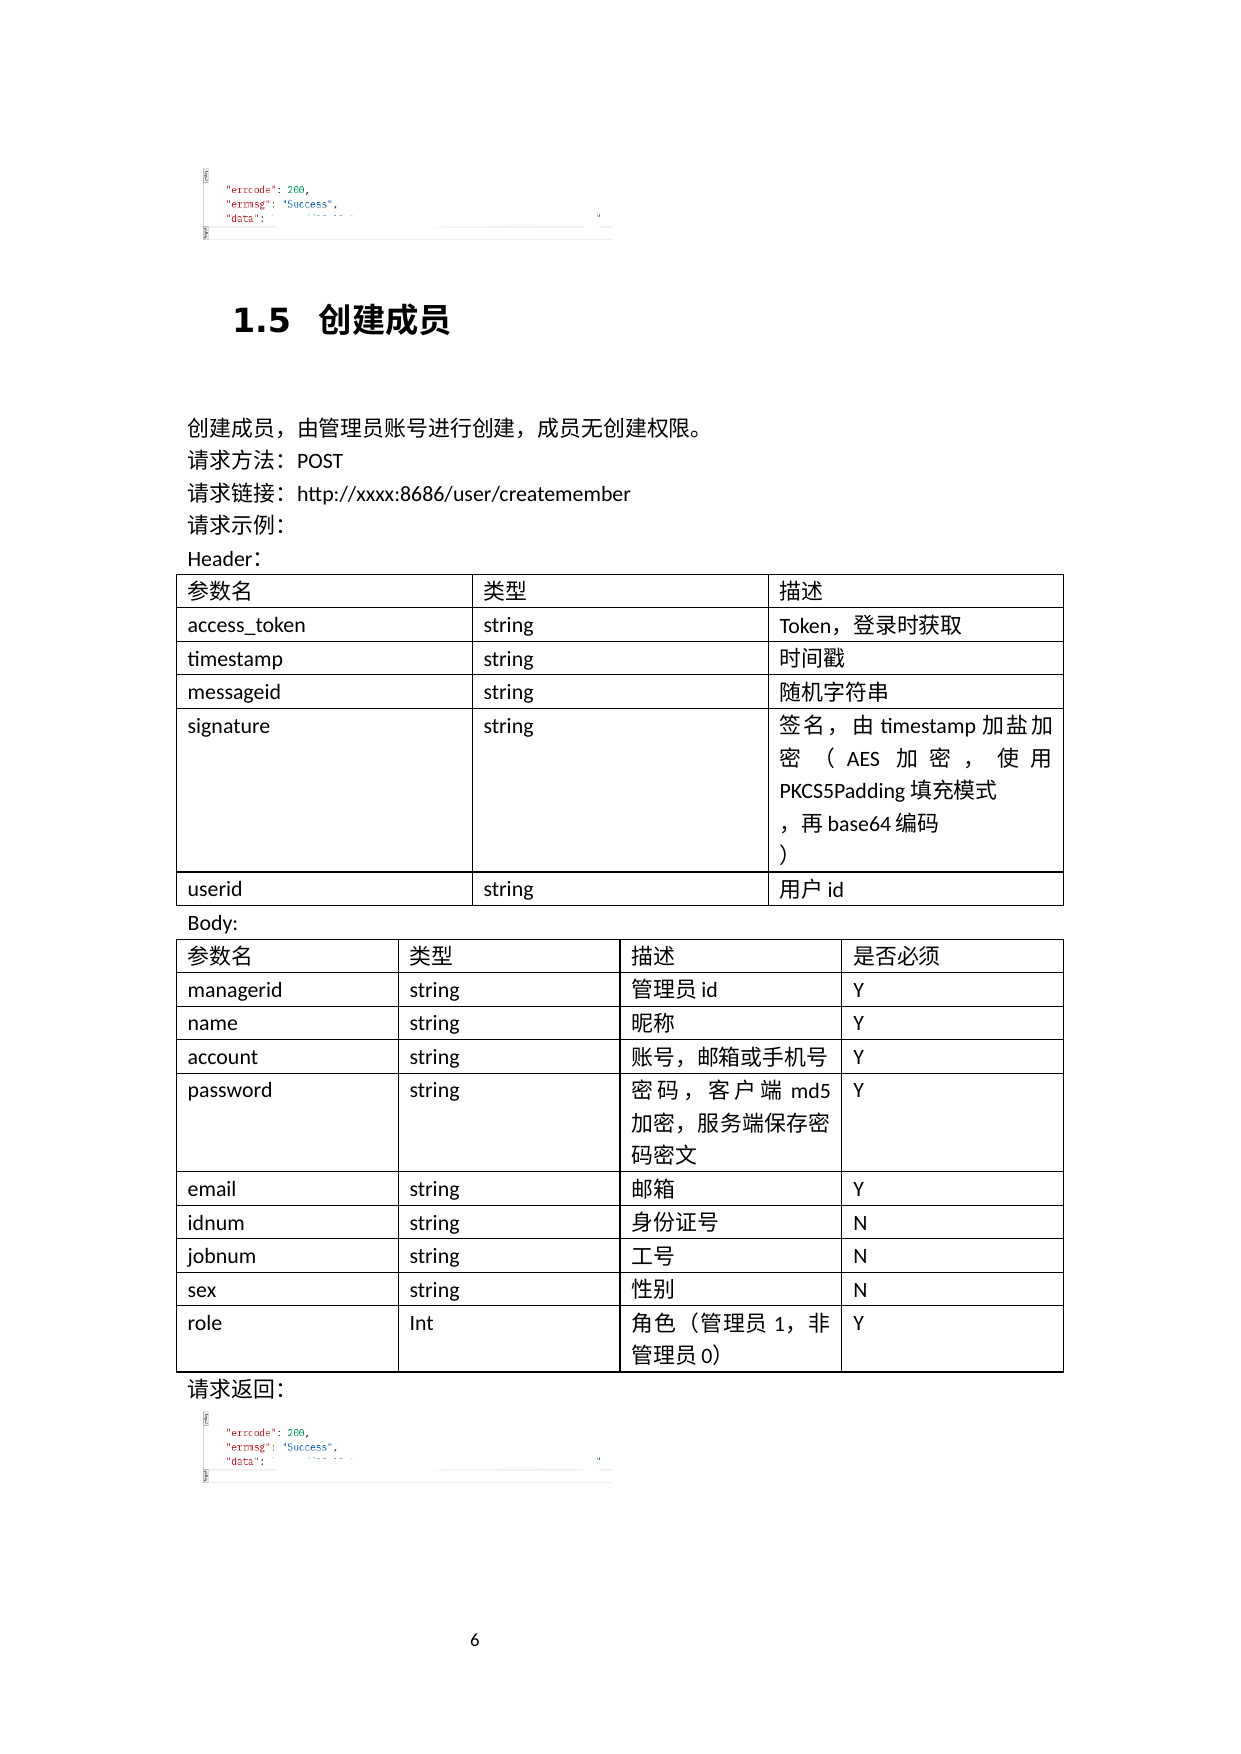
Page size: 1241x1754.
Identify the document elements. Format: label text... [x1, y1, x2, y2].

table_cell 时间戳 [769, 642, 1063, 674]
table_cell N [842, 1239, 1063, 1272]
table_cell name [177, 1007, 398, 1039]
text 请求返回： [187, 1373, 1053, 1405]
text 请求方法：POST [187, 444, 1053, 476]
table_cell string [473, 873, 768, 905]
text Header： [187, 541, 1053, 574]
table_cell N [842, 1273, 1063, 1305]
picture [187, 1405, 612, 1490]
table_cell 账号，邮箱或手机号 [621, 1040, 841, 1073]
table_cell 用户id [769, 873, 1063, 905]
table_cell sex [177, 1273, 398, 1305]
table_cell string [399, 1273, 619, 1305]
table_cell 随机字符串 [769, 675, 1063, 708]
table_cell userid [177, 873, 472, 905]
table_cell email [177, 1172, 398, 1205]
table_cell Y [842, 1007, 1063, 1039]
table_cell 性别 [621, 1273, 841, 1305]
table_cell string [399, 1239, 619, 1272]
text 请求示例： [187, 509, 1053, 541]
table_cell 邮箱 [621, 1172, 841, 1205]
picture [187, 162, 612, 247]
table_header 描述 [621, 940, 841, 972]
table_cell string [399, 1074, 619, 1171]
table_cell N [842, 1206, 1063, 1238]
table_header 参数名 [177, 575, 472, 607]
table_cell 昵称 [621, 1007, 841, 1039]
table_cell 角色（管理员1，非管理员0） [621, 1306, 841, 1371]
table_cell password [177, 1074, 398, 1171]
table_header 描述 [769, 575, 1063, 607]
table_cell jobnum [177, 1239, 398, 1272]
table_cell idnum [177, 1206, 398, 1238]
table_header 是否必须 [842, 940, 1063, 972]
table_cell Y [842, 1040, 1063, 1073]
table_cell Y [842, 1172, 1063, 1205]
table_cell 签名，由timestamp加盐加密（AES加密，使用PKCS5Padding 填充模式 ，再base64编码 ） [769, 709, 1063, 871]
table_cell Int [399, 1306, 619, 1371]
table_header 类型 [399, 940, 619, 972]
table_cell string [473, 709, 768, 871]
table_cell Y [842, 1306, 1063, 1371]
table_cell string [399, 1172, 619, 1205]
table_cell string [399, 973, 619, 1006]
table_cell Y [842, 1074, 1063, 1171]
table_cell string [399, 1040, 619, 1073]
subtitle 创建成员 [232, 287, 1053, 352]
table_cell 密码，客户端md5加密，服务端保存密码密文 [621, 1074, 841, 1171]
table_cell string [473, 608, 768, 641]
table_cell timestamp [177, 642, 472, 674]
table_cell 身份证号 [621, 1206, 841, 1238]
text Body: [187, 906, 1053, 938]
table_cell string [473, 675, 768, 708]
text 请求链接：http://xxxx:8686/user/createmember [187, 476, 1053, 509]
table_cell 工号 [621, 1239, 841, 1272]
text 创建成员，由管理员账号进行创建，成员无创建权限。 [187, 411, 1053, 444]
table_cell 管理员id [621, 973, 841, 1006]
table_cell role [177, 1306, 398, 1371]
table_cell signature [177, 709, 472, 871]
table_cell string [399, 1007, 619, 1039]
table_cell string [399, 1206, 619, 1238]
table_cell Token，登录时获取 [769, 608, 1063, 641]
table_cell managerid [177, 973, 398, 1006]
table_header 类型 [473, 575, 768, 607]
table_cell account [177, 1040, 398, 1073]
table_cell messageid [177, 675, 472, 708]
table_cell string [473, 642, 768, 674]
table_header 参数名 [177, 940, 398, 972]
table_cell access_token [177, 608, 472, 641]
table_cell Y [842, 973, 1063, 1006]
